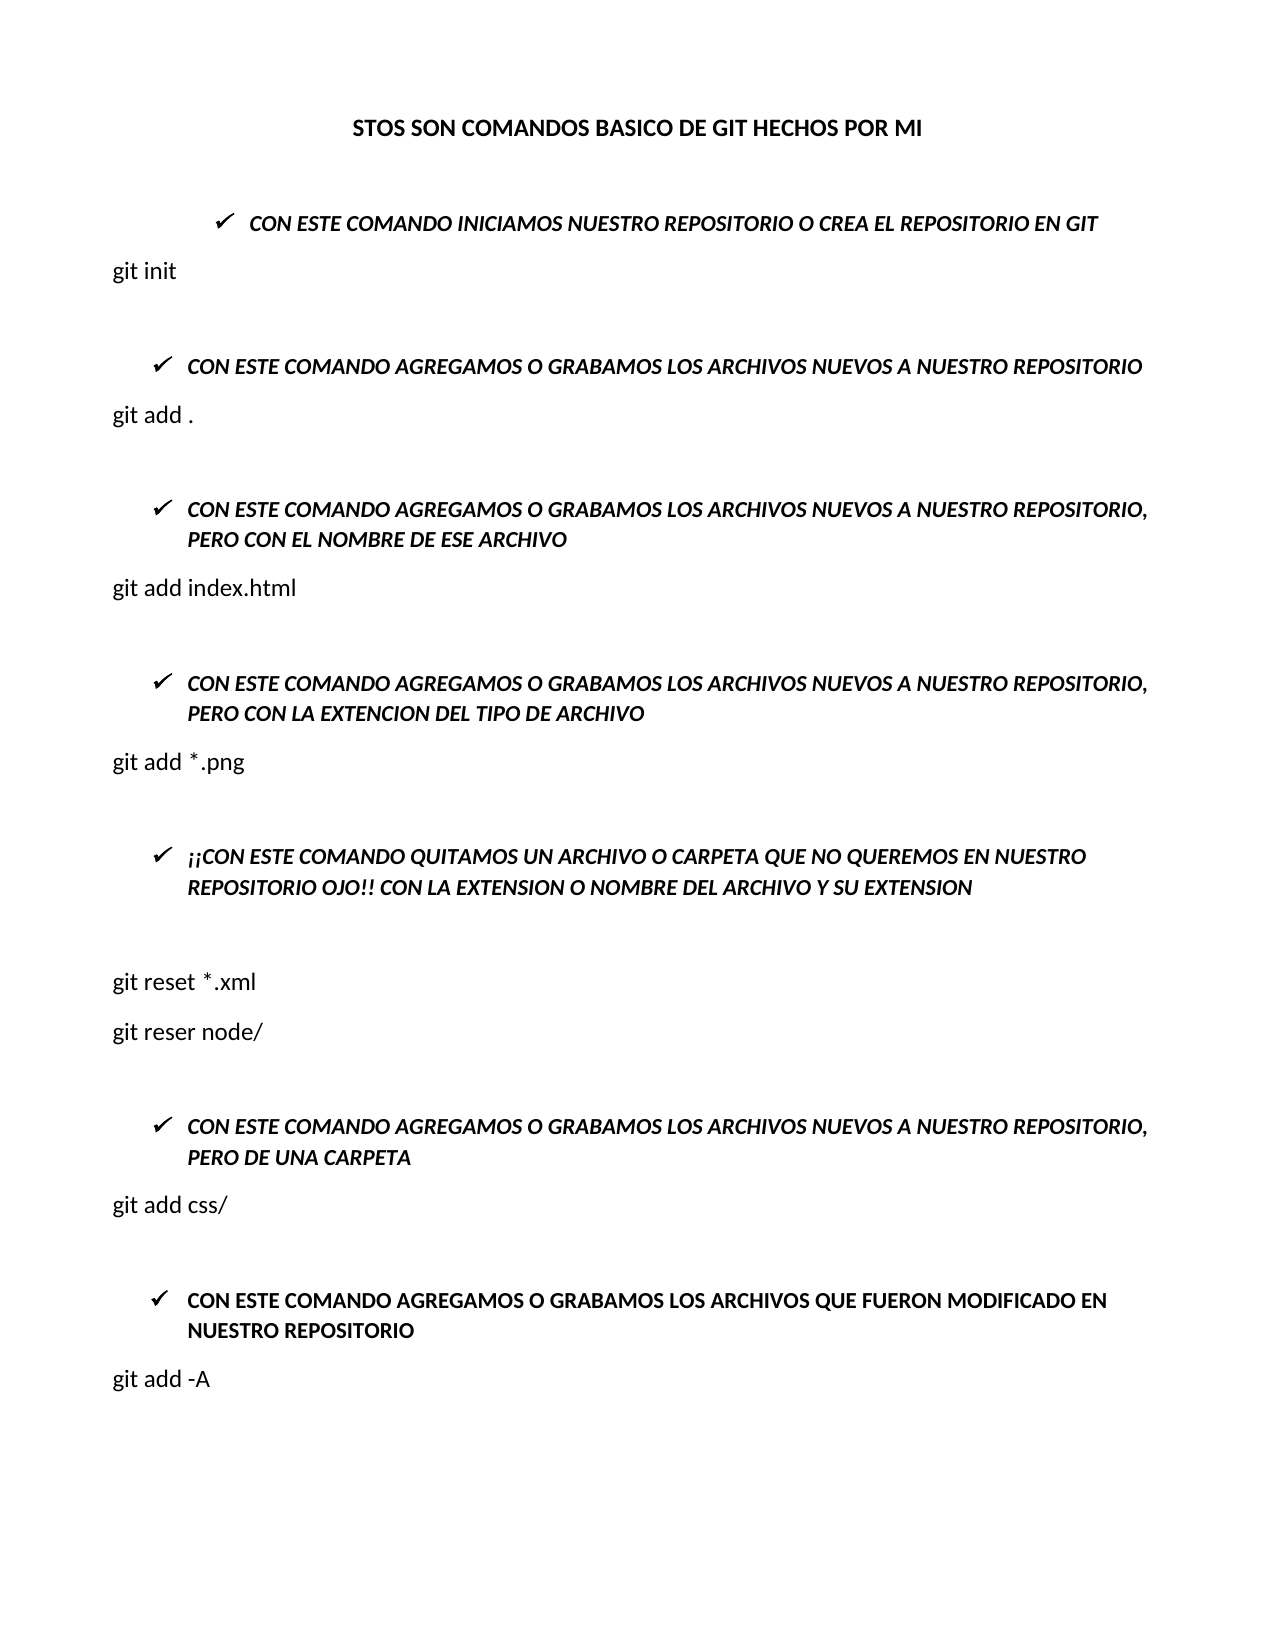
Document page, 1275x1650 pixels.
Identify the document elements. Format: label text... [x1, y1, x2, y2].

list CON ESTE COMANDO AGREGAMOS O GRABAMOS LOS ARCHIVOS NUEVOS A NUESTRO REPOSITORIO [150, 352, 1163, 380]
text git add css/ [112, 1189, 1163, 1220]
text git add *.png [112, 746, 1163, 776]
list CON ESTE COMANDO AGREGAMOS O GRABAMOS LOS ARCHIVOS NUEVOS A NUESTRO REPOSITORIO, PERO DE UNA CARPETA [150, 1112, 1163, 1171]
text git add . [112, 399, 1163, 429]
text git add index.html [112, 572, 1163, 603]
list ¡¡CON ESTE COMANDO QUITAMOS UN ARCHIVO O CARPETA QUE NO QUEREMOS EN NUESTRO REPOSITORIO OJO!! CON LA EXTENSION O NOMBRE DEL ARCHIVO Y SU EXTENSION [150, 842, 1163, 901]
list CON ESTE COMANDO AGREGAMOS O GRABAMOS LOS ARCHIVOS NUEVOS A NUESTRO REPOSITORIO, PERO CON LA EXTENCION DEL TIPO DE ARCHIVO [150, 669, 1163, 727]
list CON ESTE COMANDO AGREGAMOS O GRABAMOS LOS ARCHIVOS QUE FUERON MODIFICADO EN NUESTRO REPOSITORIO [150, 1286, 1163, 1344]
text STOS SON COMANDOS BASICO DE GIT HECHOS POR MI [112, 112, 1163, 143]
text git init [112, 256, 1163, 286]
text git reset *.xml [112, 966, 1163, 997]
list CON ESTE COMANDO AGREGAMOS O GRABAMOS LOS ARCHIVOS NUEVOS A NUESTRO REPOSITORIO, PERO CON EL NOMBRE DE ESE ARCHIVO [150, 495, 1163, 553]
list CON ESTE COMANDO INICIAMOS NUESTRO REPOSITORIO O CREA EL REPOSITORIO EN GIT [150, 209, 1163, 237]
text git add -A [112, 1363, 1163, 1393]
text git reser node/ [112, 1016, 1163, 1046]
